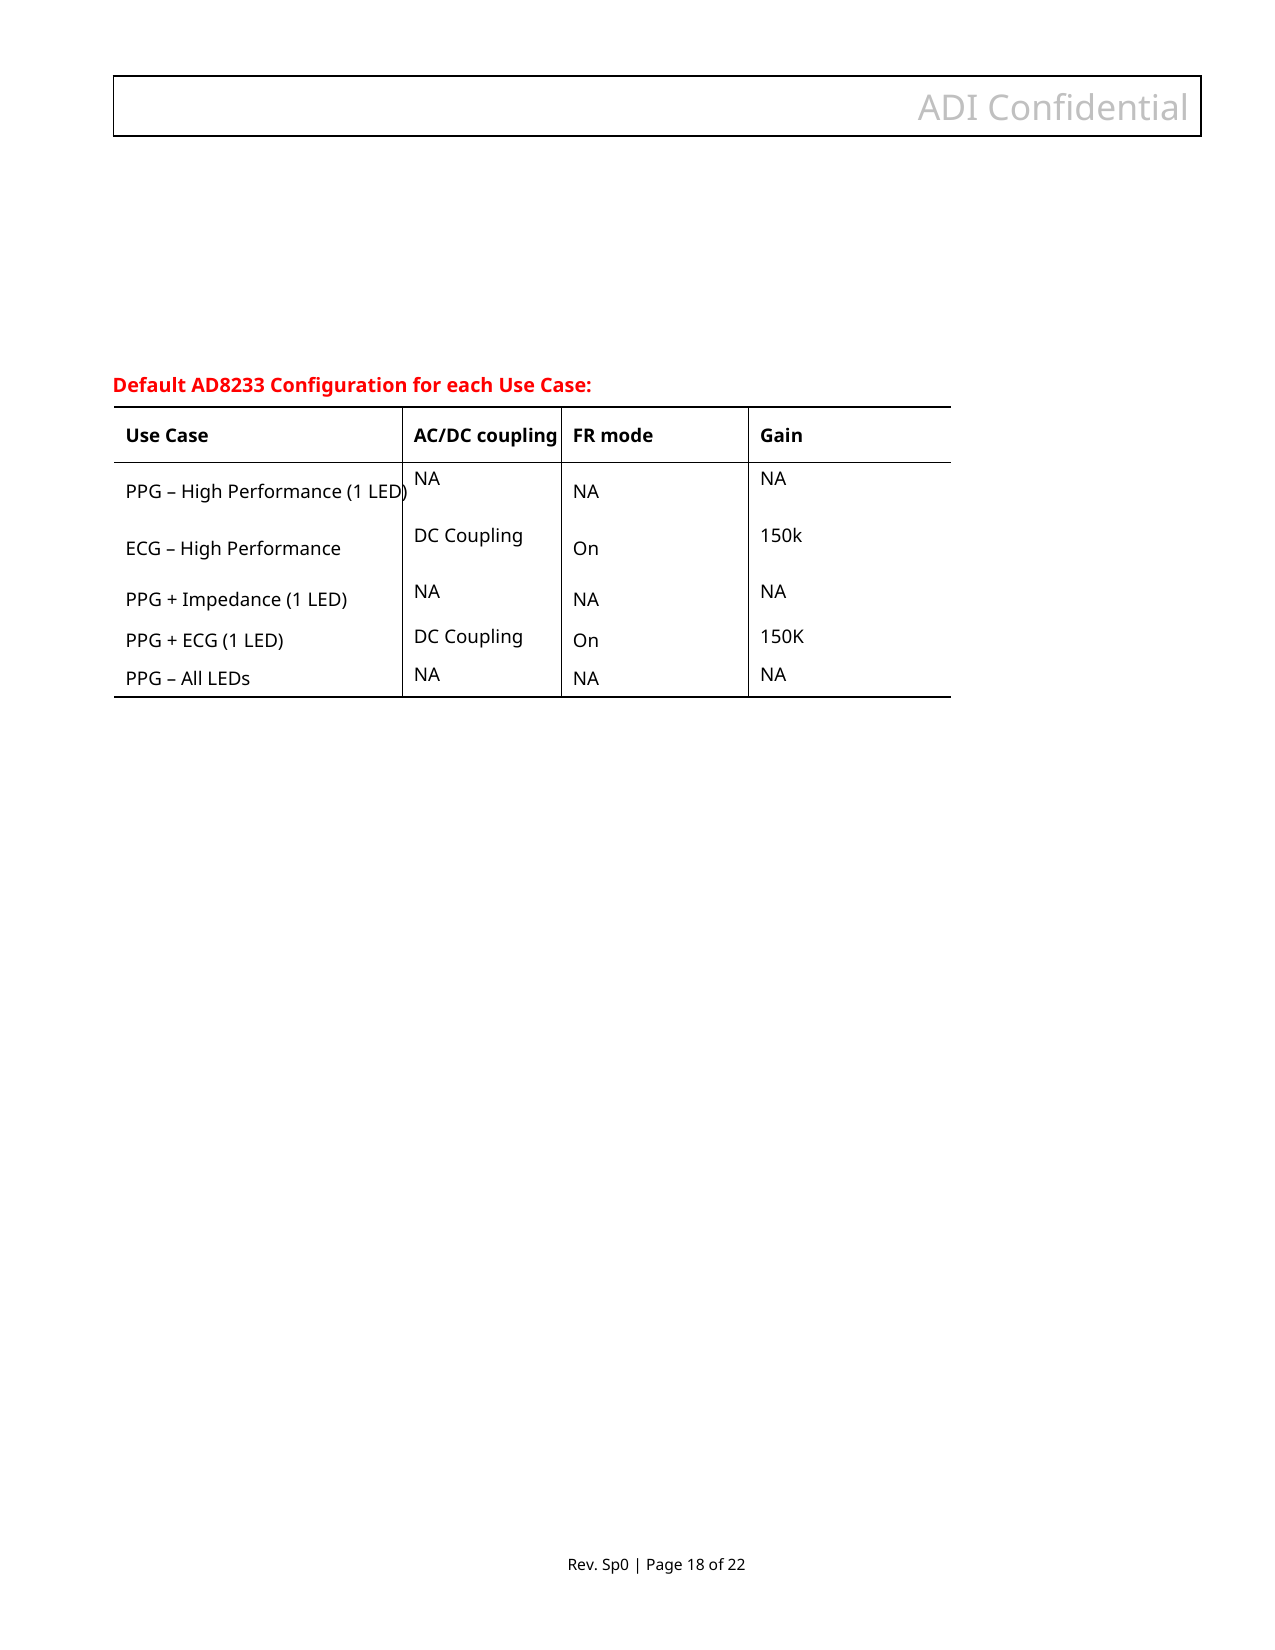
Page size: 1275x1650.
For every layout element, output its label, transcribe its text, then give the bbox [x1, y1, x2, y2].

table_header FR mode [562, 408, 748, 462]
table_cell NA [749, 659, 951, 696]
table_cell PPG – All LEDs [114, 659, 402, 696]
table_cell On [562, 520, 748, 576]
table_cell PPG – High Performance (1 LED) [114, 463, 402, 520]
table_cell On [562, 621, 748, 659]
table_cell NA [403, 576, 561, 621]
table_header Gain [749, 408, 951, 462]
table_cell 150K [749, 621, 951, 659]
table_cell NA [403, 463, 561, 520]
table_cell NA [562, 463, 748, 520]
table_header AC/DC coupling [403, 408, 561, 462]
table_cell DC Coupling [403, 621, 561, 659]
table_cell NA [749, 576, 951, 621]
table_cell NA [562, 576, 748, 621]
table_cell NA [562, 659, 748, 696]
table_cell NA [749, 463, 951, 520]
text Default AD8233 Configuration for each Use Case: [112, 371, 1200, 398]
table_cell DC Coupling [403, 520, 561, 576]
table_cell PPG + Impedance (1 LED) [114, 576, 402, 621]
table_cell ECG – High Performance [114, 520, 402, 576]
table_header Use Case [114, 408, 402, 462]
table_cell PPG + ECG (1 LED) [114, 621, 402, 659]
table_cell 150k [749, 520, 951, 576]
table_cell NA [403, 659, 561, 696]
